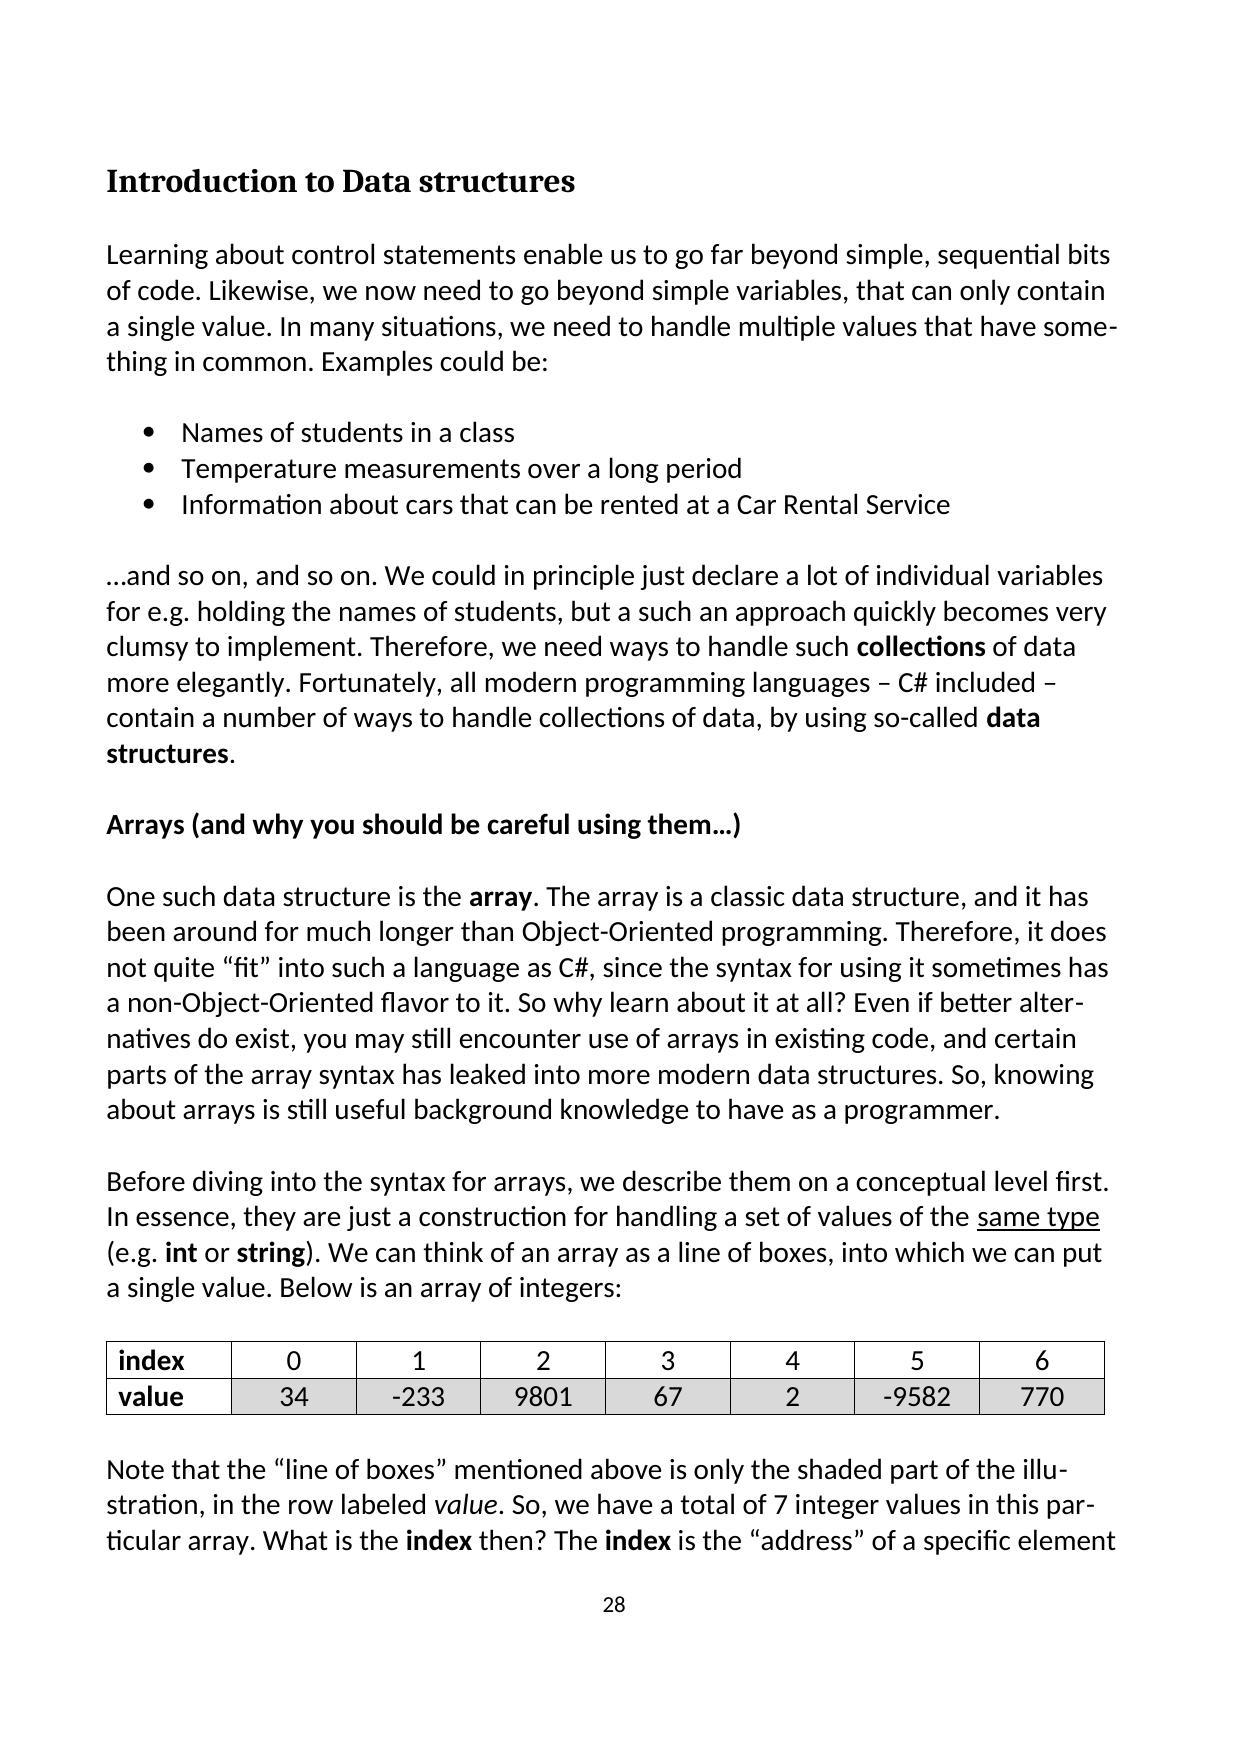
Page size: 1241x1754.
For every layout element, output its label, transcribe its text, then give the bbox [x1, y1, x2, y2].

table_header 6 [980, 1342, 1104, 1377]
list Temperature measurements over a long period [144, 450, 1121, 486]
table_cell 67 [606, 1379, 730, 1414]
table_header 1 [357, 1342, 480, 1377]
table_cell 2 [731, 1379, 854, 1414]
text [106, 1451, 1121, 1558]
table_header 5 [855, 1342, 979, 1377]
table_header 4 [731, 1342, 854, 1377]
table_header index [107, 1342, 231, 1377]
table_cell -9582 [855, 1379, 979, 1414]
list Names of students in a class [144, 414, 1121, 450]
table_cell -233 [357, 1379, 480, 1414]
text Learning about control statements enable us to go far beyond simple, sequential bits of code. Likewise, we now need to go beyond simple variables, that can only contain a single value. In many situations, we need to handle multiple values that have something in common. Examples could be: [106, 236, 1121, 379]
table_cell 9801 [481, 1379, 605, 1414]
table_cell 34 [232, 1379, 356, 1414]
text Before diving into the syntax for arrays, we describe them on a conceptual level first. In essence, they are just a construction for handling a set of values of the same type (e.g. int or string). We can think of an array as a line of boxes, into which we can put a single value. Below is an array of integers: [106, 1163, 1121, 1305]
table_header 3 [606, 1342, 730, 1377]
table_header 2 [481, 1342, 605, 1377]
text One such data structure is the array. The array is a classic data structure, and it has been around for much longer than Object-Oriented programming. Therefore, it does not quite “fit” into such a language as C#, since the syntax for using it sometimes has a non-Object-Oriented flavor to it. So why learn about it at all? Even if better alternatives do exist, you may still encounter use of arrays in existing code, and certain parts of the array syntax has leaked into more modern data structures. So, knowing about arrays is still useful background knowledge to have as a programmer. [106, 878, 1121, 1127]
table_cell value [107, 1379, 231, 1414]
subtitle Introduction to Data structures [106, 162, 1121, 201]
subtitle Arrays (and why you should be careful using them…) [106, 806, 1121, 842]
table_header 0 [232, 1342, 356, 1377]
list Information about cars that can be rented at a Car Rental Service [144, 486, 1121, 521]
text …and so on, and so on. We could in principle just declare a lot of individual variables for e.g. holding the names of students, but a such an approach quickly becomes very clumsy to implement. Therefore, we need ways to handle such collections of data more elegantly. Fortunately, all modern programming languages – C# included – contain a number of ways to handle collections of data, by using so-called data structures. [106, 557, 1121, 771]
table_cell 770 [980, 1379, 1104, 1414]
